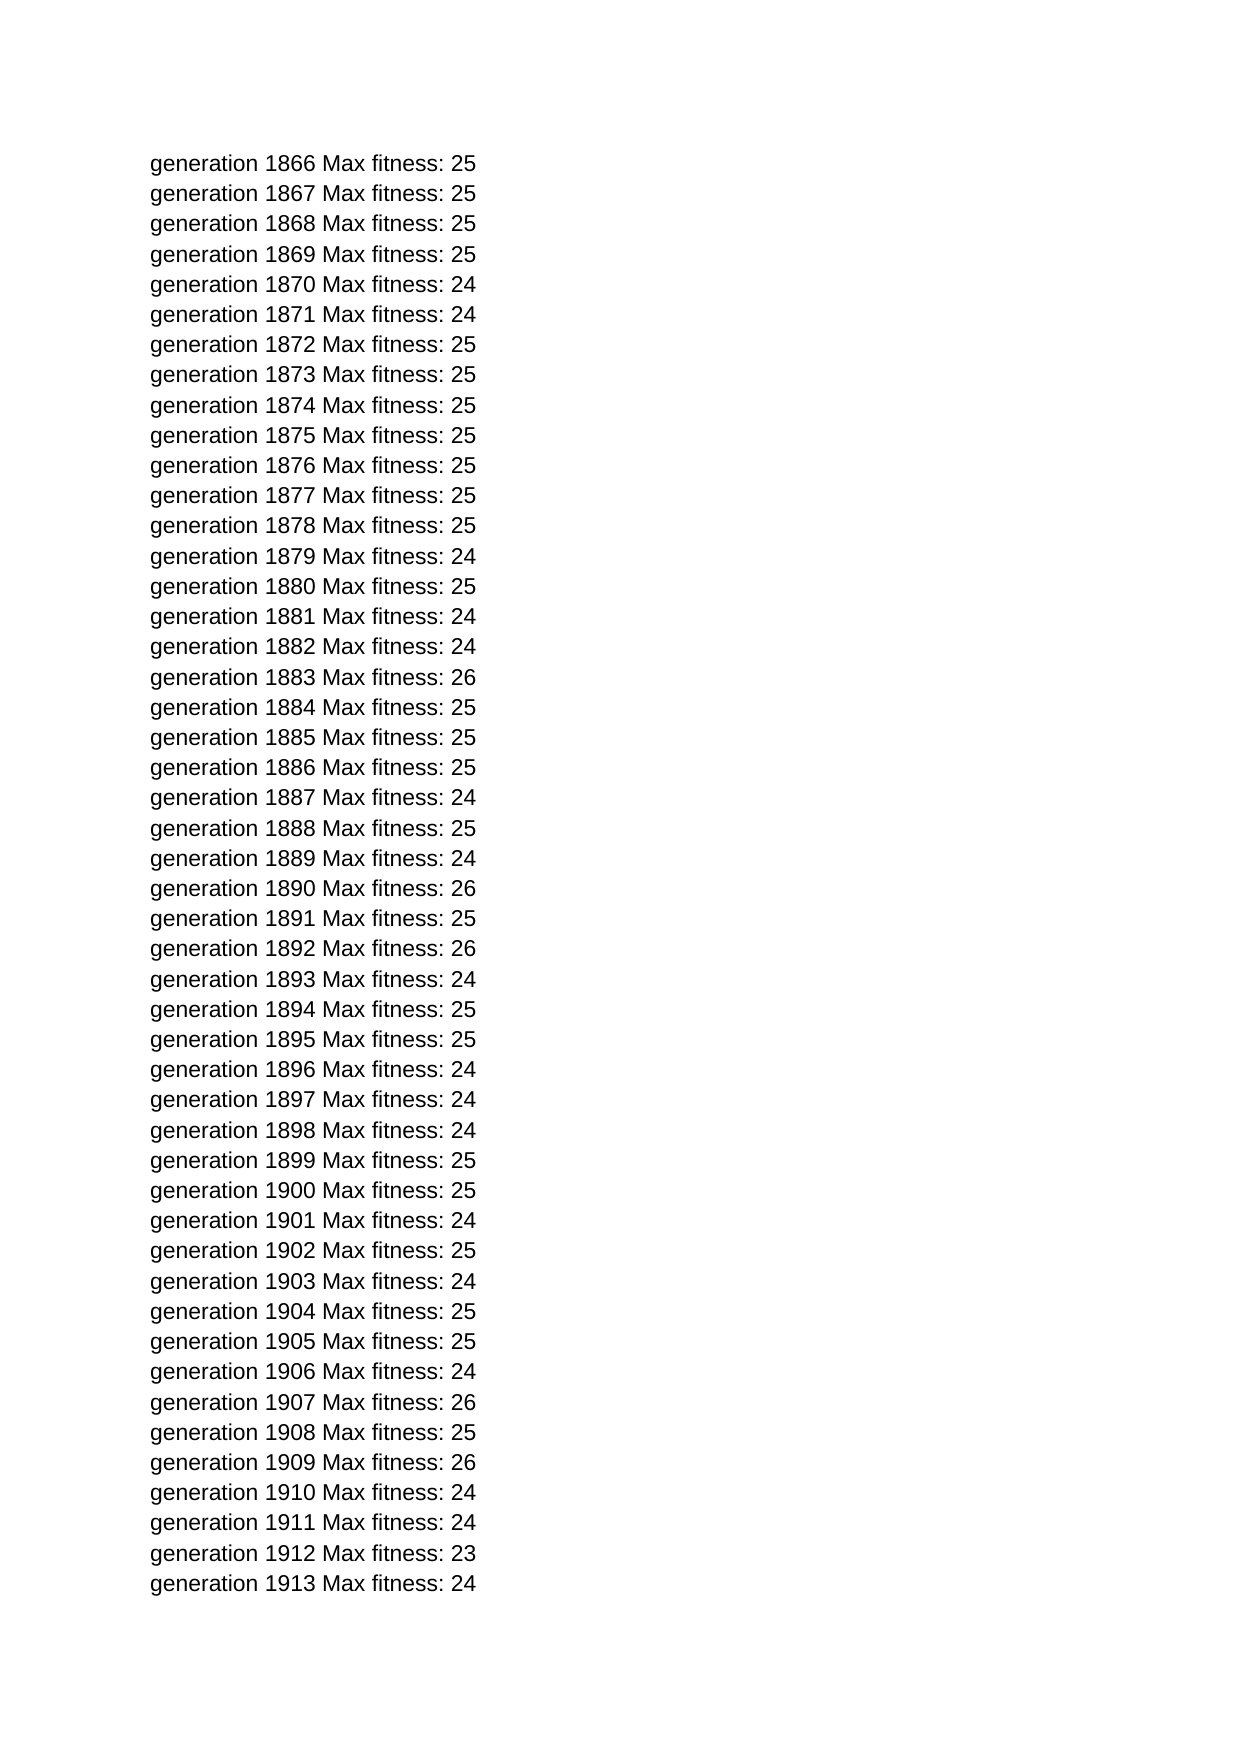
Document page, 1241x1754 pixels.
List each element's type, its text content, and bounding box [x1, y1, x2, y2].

text generation 1879 Max fitness: 24 [150, 543, 1090, 569]
text generation 1895 Max fitness: 25 [150, 1026, 1090, 1052]
text generation 1868 Max fitness: 25 [150, 210, 1090, 237]
text generation 1909 Max fitness: 26 [150, 1449, 1090, 1475]
text generation 1875 Max fitness: 25 [150, 422, 1090, 448]
text generation 1870 Max fitness: 24 [150, 271, 1090, 297]
text generation 1911 Max fitness: 24 [150, 1509, 1090, 1536]
text generation 1867 Max fitness: 25 [150, 180, 1090, 207]
text generation 1874 Max fitness: 25 [150, 392, 1090, 418]
text generation 1889 Max fitness: 24 [150, 845, 1090, 871]
text generation 1899 Max fitness: 25 [150, 1147, 1090, 1173]
text generation 1883 Max fitness: 26 [150, 663, 1090, 690]
text generation 1904 Max fitness: 25 [150, 1298, 1090, 1324]
text generation 1886 Max fitness: 25 [150, 754, 1090, 781]
text generation 1907 Max fitness: 26 [150, 1388, 1090, 1415]
text generation 1897 Max fitness: 24 [150, 1086, 1090, 1113]
text generation 1869 Max fitness: 25 [150, 241, 1090, 267]
text generation 1878 Max fitness: 25 [150, 512, 1090, 539]
text generation 1891 Max fitness: 25 [150, 905, 1090, 932]
text generation 1892 Max fitness: 26 [150, 935, 1090, 962]
text generation 1910 Max fitness: 24 [150, 1479, 1090, 1506]
text generation 1908 Max fitness: 25 [150, 1419, 1090, 1445]
text generation 1887 Max fitness: 24 [150, 784, 1090, 811]
text generation 1866 Max fitness: 25 [150, 150, 1090, 176]
text generation 1881 Max fitness: 24 [150, 603, 1090, 629]
text generation 1902 Max fitness: 25 [150, 1237, 1090, 1264]
text generation 1882 Max fitness: 24 [150, 633, 1090, 660]
text generation 1871 Max fitness: 24 [150, 301, 1090, 327]
text generation 1903 Max fitness: 24 [150, 1268, 1090, 1294]
text generation 1912 Max fitness: 23 [150, 1539, 1090, 1566]
text generation 1893 Max fitness: 24 [150, 966, 1090, 992]
text generation 1880 Max fitness: 25 [150, 573, 1090, 599]
text generation 1913 Max fitness: 24 [150, 1570, 1090, 1596]
text generation 1890 Max fitness: 26 [150, 875, 1090, 901]
text generation 1884 Max fitness: 25 [150, 694, 1090, 720]
text generation 1900 Max fitness: 25 [150, 1177, 1090, 1203]
text generation 1873 Max fitness: 25 [150, 361, 1090, 388]
text generation 1898 Max fitness: 24 [150, 1117, 1090, 1143]
text generation 1877 Max fitness: 25 [150, 482, 1090, 509]
text generation 1872 Max fitness: 25 [150, 331, 1090, 358]
text generation 1896 Max fitness: 24 [150, 1056, 1090, 1083]
text generation 1901 Max fitness: 24 [150, 1207, 1090, 1234]
text generation 1885 Max fitness: 25 [150, 724, 1090, 750]
text generation 1876 Max fitness: 25 [150, 452, 1090, 478]
text generation 1905 Max fitness: 25 [150, 1328, 1090, 1354]
text generation 1894 Max fitness: 25 [150, 996, 1090, 1022]
text generation 1888 Max fitness: 25 [150, 814, 1090, 841]
text generation 1906 Max fitness: 24 [150, 1358, 1090, 1385]
